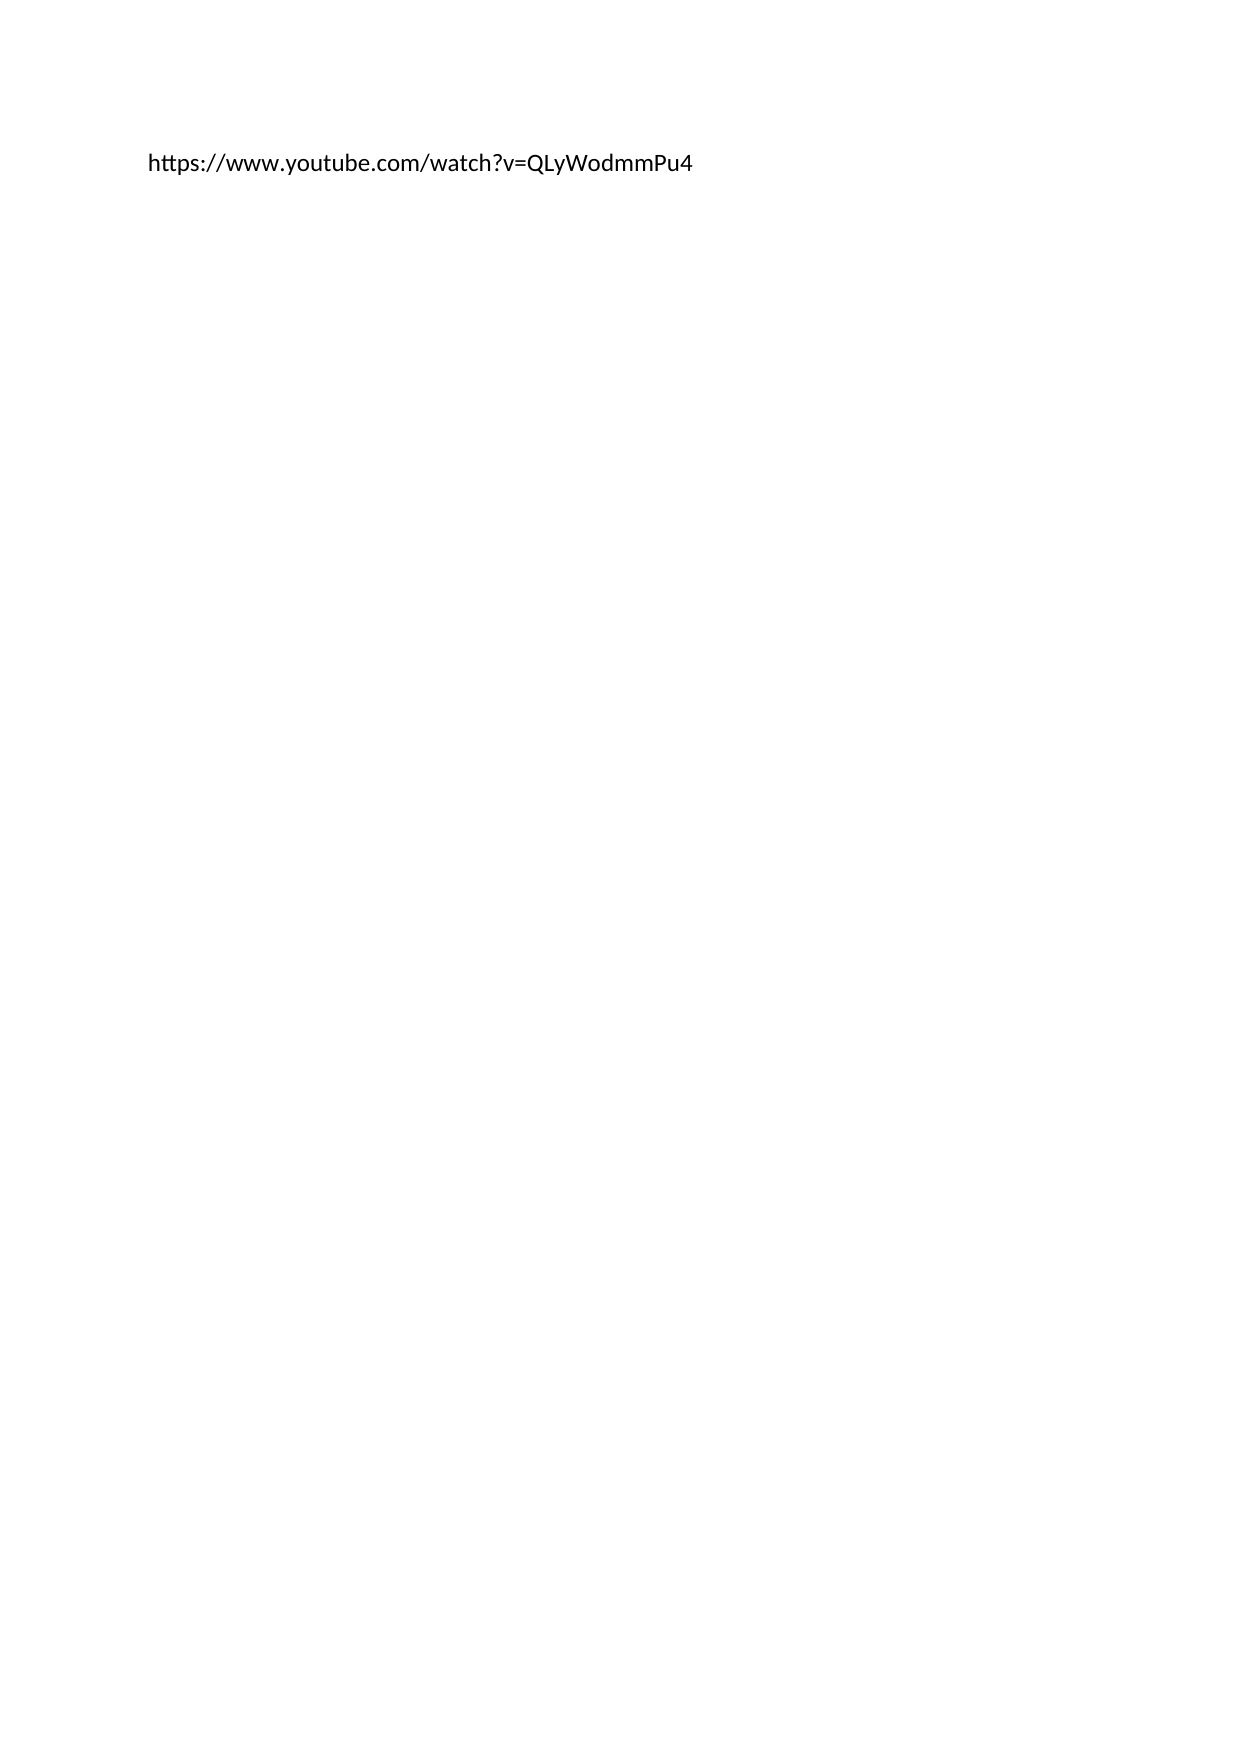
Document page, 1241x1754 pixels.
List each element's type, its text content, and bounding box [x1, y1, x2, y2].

text https://www.youtube.com/watch?v=QLyWodmmPu4 [148, 148, 1093, 178]
